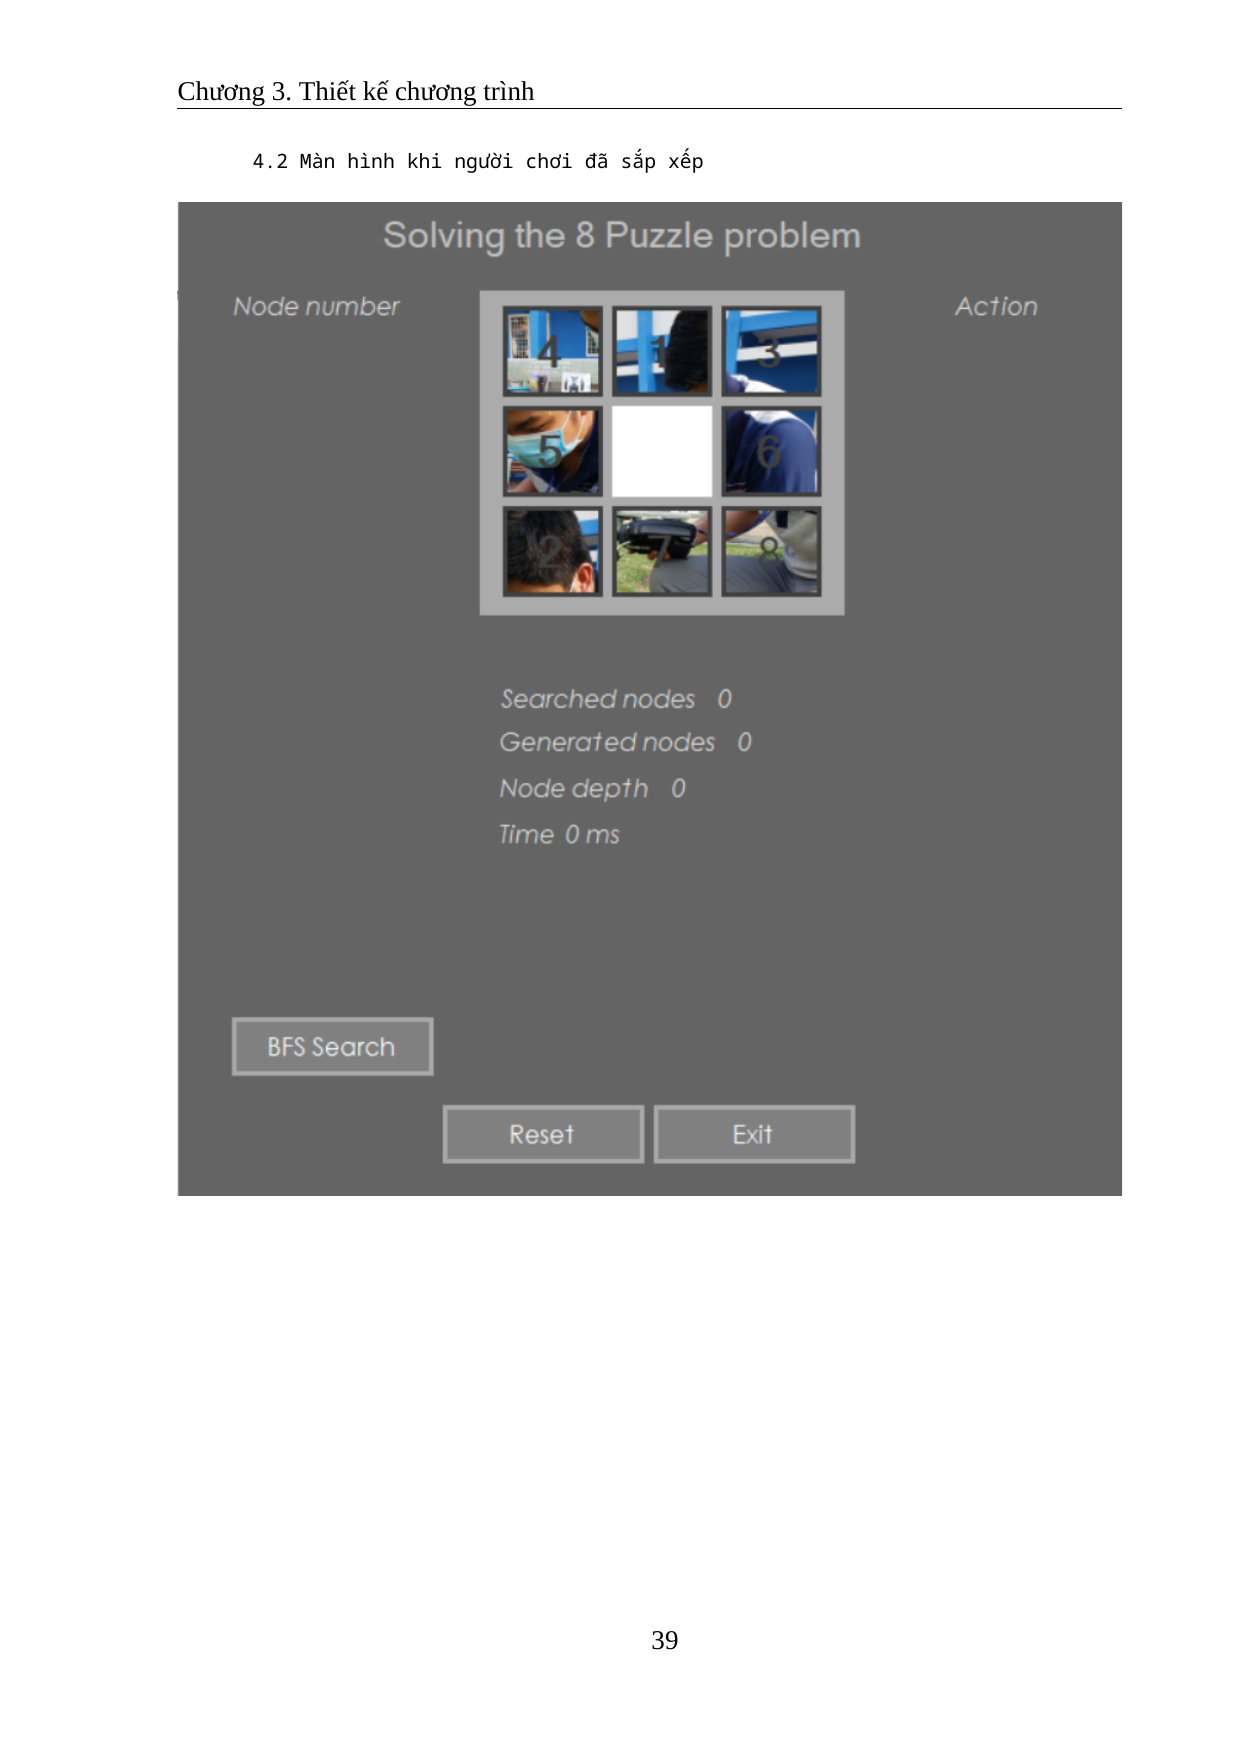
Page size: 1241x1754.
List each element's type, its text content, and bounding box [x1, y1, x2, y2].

text 4.2 Màn hình khi người chơi đã sắp xếp [177, 148, 1122, 175]
picture [177, 202, 1123, 1196]
